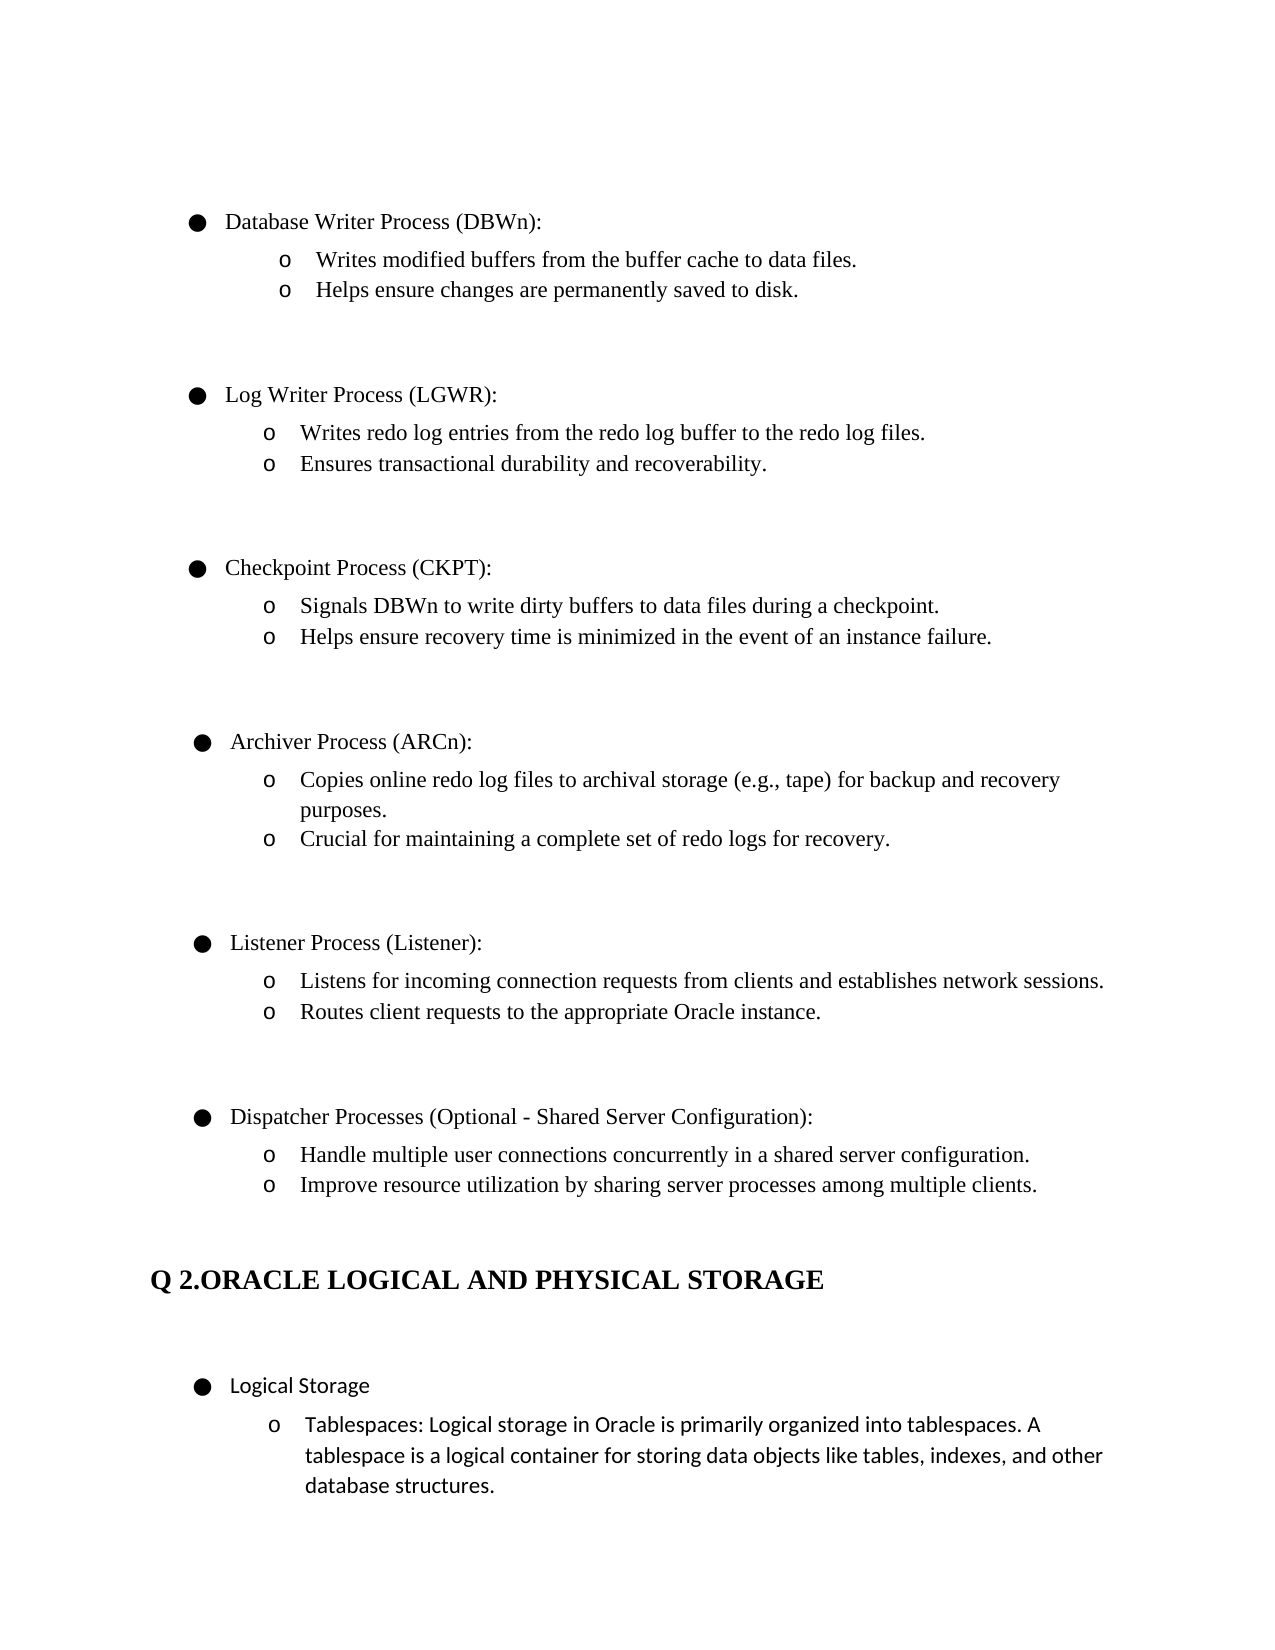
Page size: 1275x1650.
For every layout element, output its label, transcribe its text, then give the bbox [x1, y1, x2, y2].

list Handle multiple user connections concurrently in a shared server configuration. [262, 1141, 1125, 1169]
list Log Writer Process (LGWR): [187, 368, 1125, 415]
list Database Writer Process (DBWn): [187, 195, 1125, 242]
list Listener Process (Listener): [192, 917, 1125, 964]
list Signals DBWn to write dirty buffers to data files during a checkpoint. [262, 592, 1125, 621]
list Dispatcher Processes (Optional - Shared Server Configuration): [192, 1090, 1125, 1137]
list Improve resource utilization by sharing server processes among multiple clients. [262, 1171, 1125, 1199]
list Routes client requests to the appropriate Oracle instance. [262, 998, 1125, 1026]
list Archiver Process (ARCn): [192, 715, 1125, 762]
list Logical Storage [192, 1359, 1125, 1406]
list Helps ensure recovery time is minimized in the event of an instance failure. [262, 623, 1125, 651]
list Tablespaces: Logical storage in Oracle is primarily organized into tablespaces. A tablespace is a logical container for storing data objects like tables, indexes, and other database structures. [267, 1410, 1125, 1500]
list Writes modified buffers from the buffer cache to data files. [278, 246, 1125, 274]
list Helps ensure changes are permanently saved to disk. [278, 276, 1125, 304]
list Writes redo log entries from the redo log buffer to the redo log files. [262, 419, 1125, 447]
subtitle Q 2.ORACLE LOGICAL AND PHYSICAL STORAGE [150, 1263, 1125, 1296]
list Crucial for maintaining a complete set of redo logs for recovery. [262, 824, 1125, 853]
list Ensures transactional durability and recoverability. [262, 449, 1125, 478]
list Checkpoint Process (CKPT): [187, 542, 1125, 589]
list Listens for incoming connection requests from clients and establishes network sessions. [262, 967, 1125, 996]
list Copies online redo log files to archival storage (e.g., tape) for backup and recovery purposes. [262, 766, 1125, 822]
